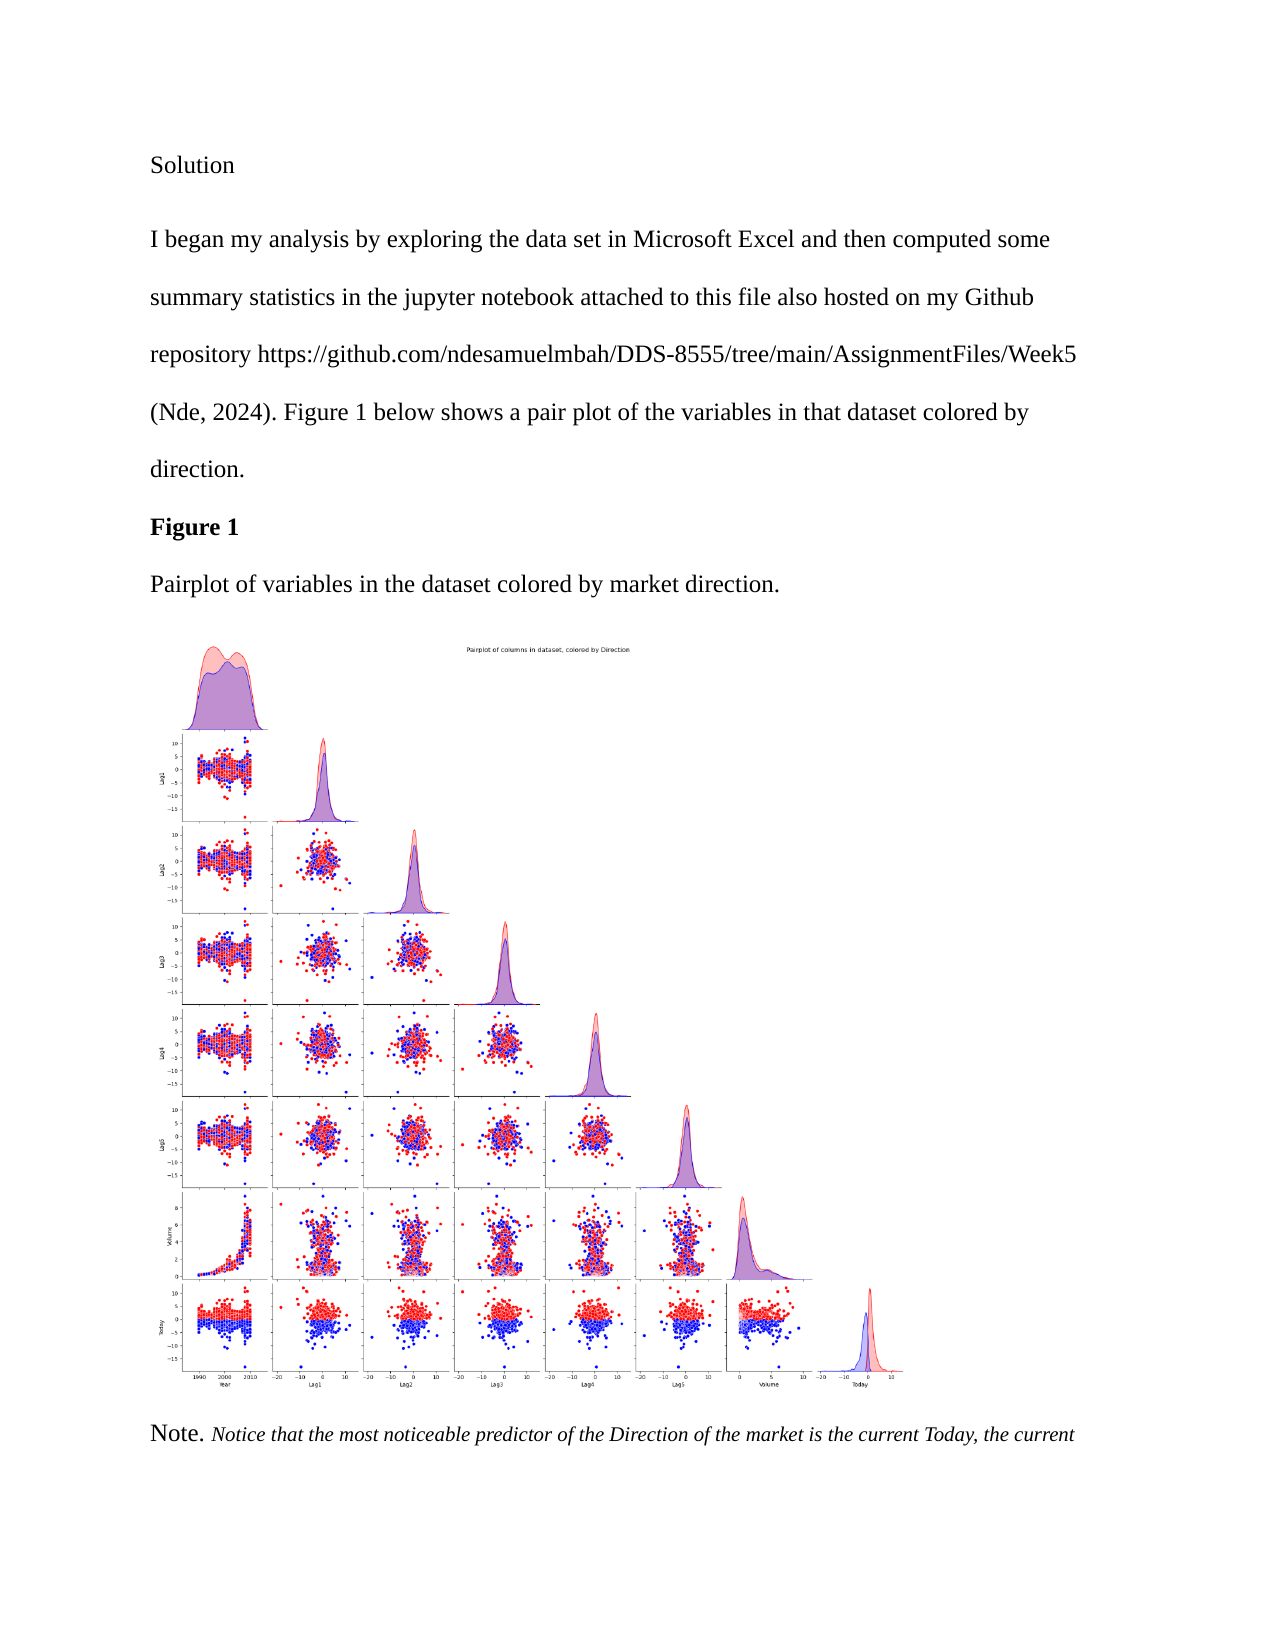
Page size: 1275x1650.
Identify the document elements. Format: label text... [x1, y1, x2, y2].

text Solution [150, 150, 1125, 179]
picture [150, 643, 915, 1390]
text I began my analysis by exploring the data set in Microsoft Excel and then computed some summary statistics in the jupyter notebook attached to this file also hosted on my Github repository https://github.com/ndesamuelmbah/DDS-8555/tree/main/AssignmentFiles/Week5 . Figure 1 below shows a pair plot of the variables in that dataset colored by direction. Figure 1 Pairplot of variables in the dataset colored by market direction. [150, 224, 1125, 598]
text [150, 643, 1125, 1447]
